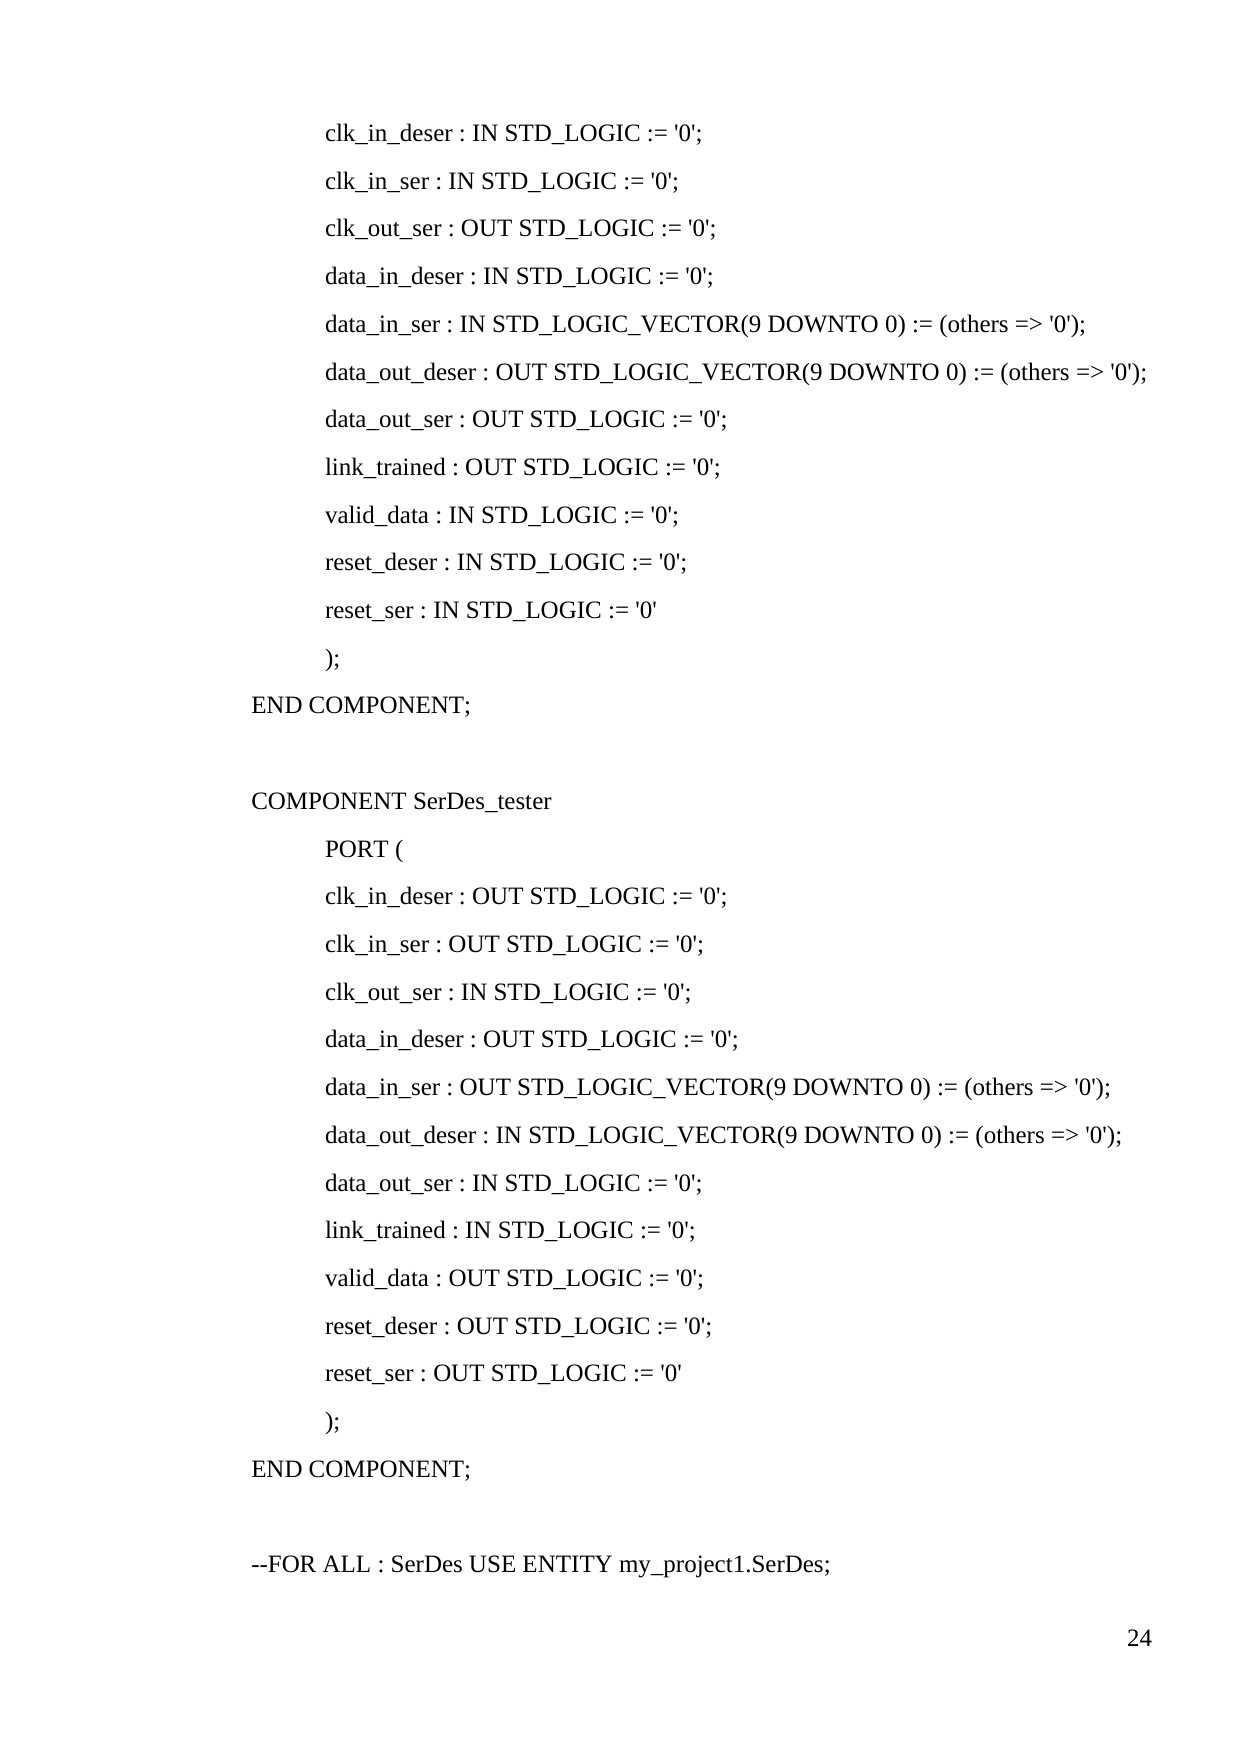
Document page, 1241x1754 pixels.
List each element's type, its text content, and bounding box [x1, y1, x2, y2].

text clk_out_ser : IN STD_LOGIC := '0'; [177, 977, 1152, 1006]
text ); [177, 1406, 1152, 1435]
text reset_deser : OUT STD_LOGIC := '0'; [177, 1311, 1152, 1339]
text data_in_deser : OUT STD_LOGIC := '0'; [177, 1024, 1152, 1053]
text PORT ( [177, 834, 1152, 862]
text reset_ser : IN STD_LOGIC := '0' [177, 595, 1152, 624]
text ); [177, 643, 1152, 672]
text link_trained : IN STD_LOGIC := '0'; [177, 1215, 1152, 1244]
text clk_in_deser : OUT STD_LOGIC := '0'; [177, 881, 1152, 910]
text link_trained : OUT STD_LOGIC := '0'; [177, 452, 1152, 481]
text END COMPONENT; [177, 1454, 1152, 1483]
text reset_ser : OUT STD_LOGIC := '0' [177, 1358, 1152, 1387]
text valid_data : IN STD_LOGIC := '0'; [177, 500, 1152, 528]
text END COMPONENT; [177, 691, 1152, 719]
text clk_in_deser : IN STD_LOGIC := '0'; [177, 118, 1152, 147]
text clk_out_ser : OUT STD_LOGIC := '0'; [177, 213, 1152, 242]
text data_in_deser : IN STD_LOGIC := '0'; [177, 261, 1152, 290]
text data_in_ser : OUT STD_LOGIC_VECTOR(9 DOWNTO 0) := (others => '0'); [177, 1072, 1152, 1101]
text data_out_ser : OUT STD_LOGIC := '0'; [177, 404, 1152, 433]
text COMPONENT SerDes_tester [177, 786, 1152, 815]
text clk_in_ser : OUT STD_LOGIC := '0'; [177, 929, 1152, 958]
text reset_deser : IN STD_LOGIC := '0'; [177, 547, 1152, 576]
text valid_data : OUT STD_LOGIC := '0'; [177, 1263, 1152, 1292]
text data_in_ser : IN STD_LOGIC_VECTOR(9 DOWNTO 0) := (others => '0'); [177, 309, 1152, 338]
text data_out_deser : IN STD_LOGIC_VECTOR(9 DOWNTO 0) := (others => '0'); [177, 1120, 1152, 1149]
text --FOR ALL : SerDes USE ENTITY my_project1.SerDes; [177, 1549, 1152, 1578]
text clk_in_ser : IN STD_LOGIC := '0'; [177, 166, 1152, 194]
text data_out_ser : IN STD_LOGIC := '0'; [177, 1168, 1152, 1196]
text data_out_deser : OUT STD_LOGIC_VECTOR(9 DOWNTO 0) := (others => '0'); [177, 357, 1152, 385]
